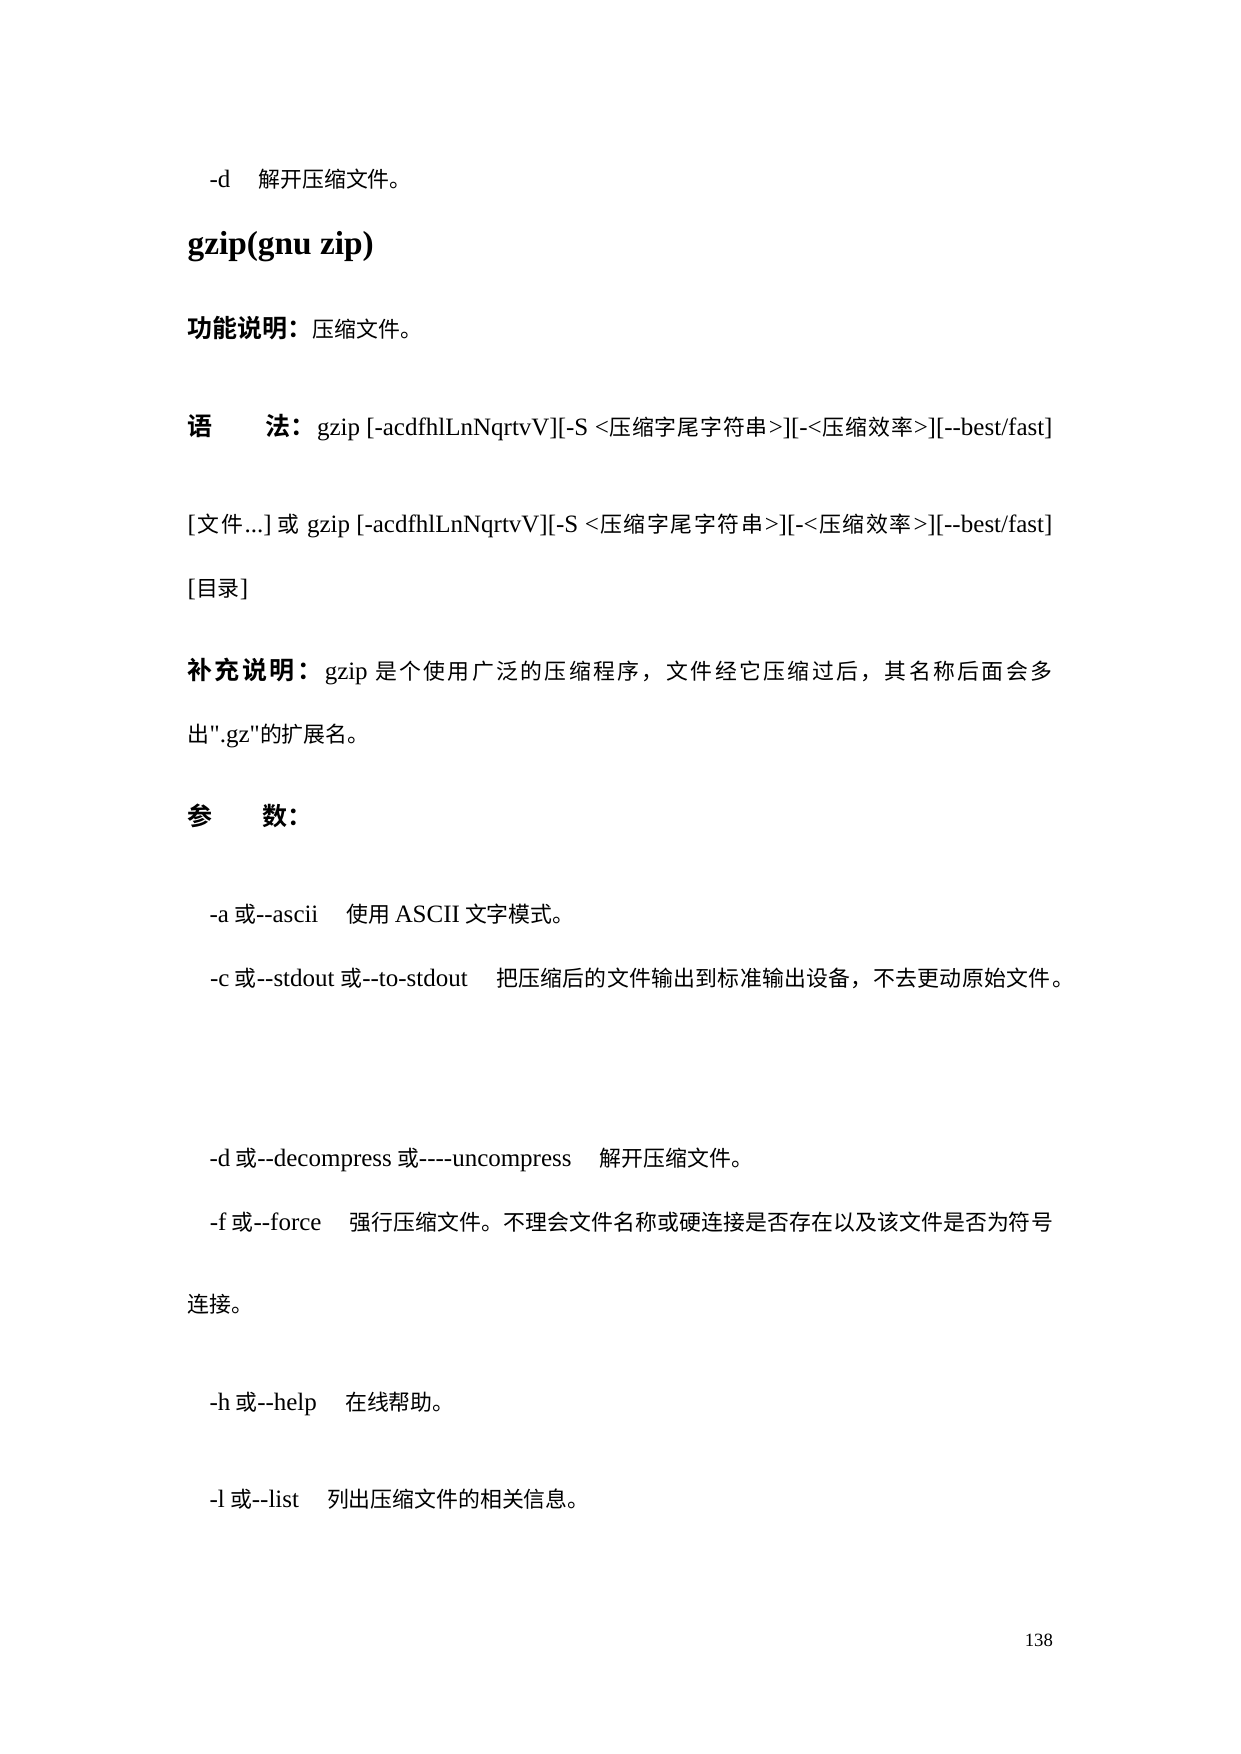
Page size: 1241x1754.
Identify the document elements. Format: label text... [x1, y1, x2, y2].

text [187, 162, 1053, 194]
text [187, 294, 1053, 1529]
text gzip(gnu zip) [187, 210, 1053, 275]
